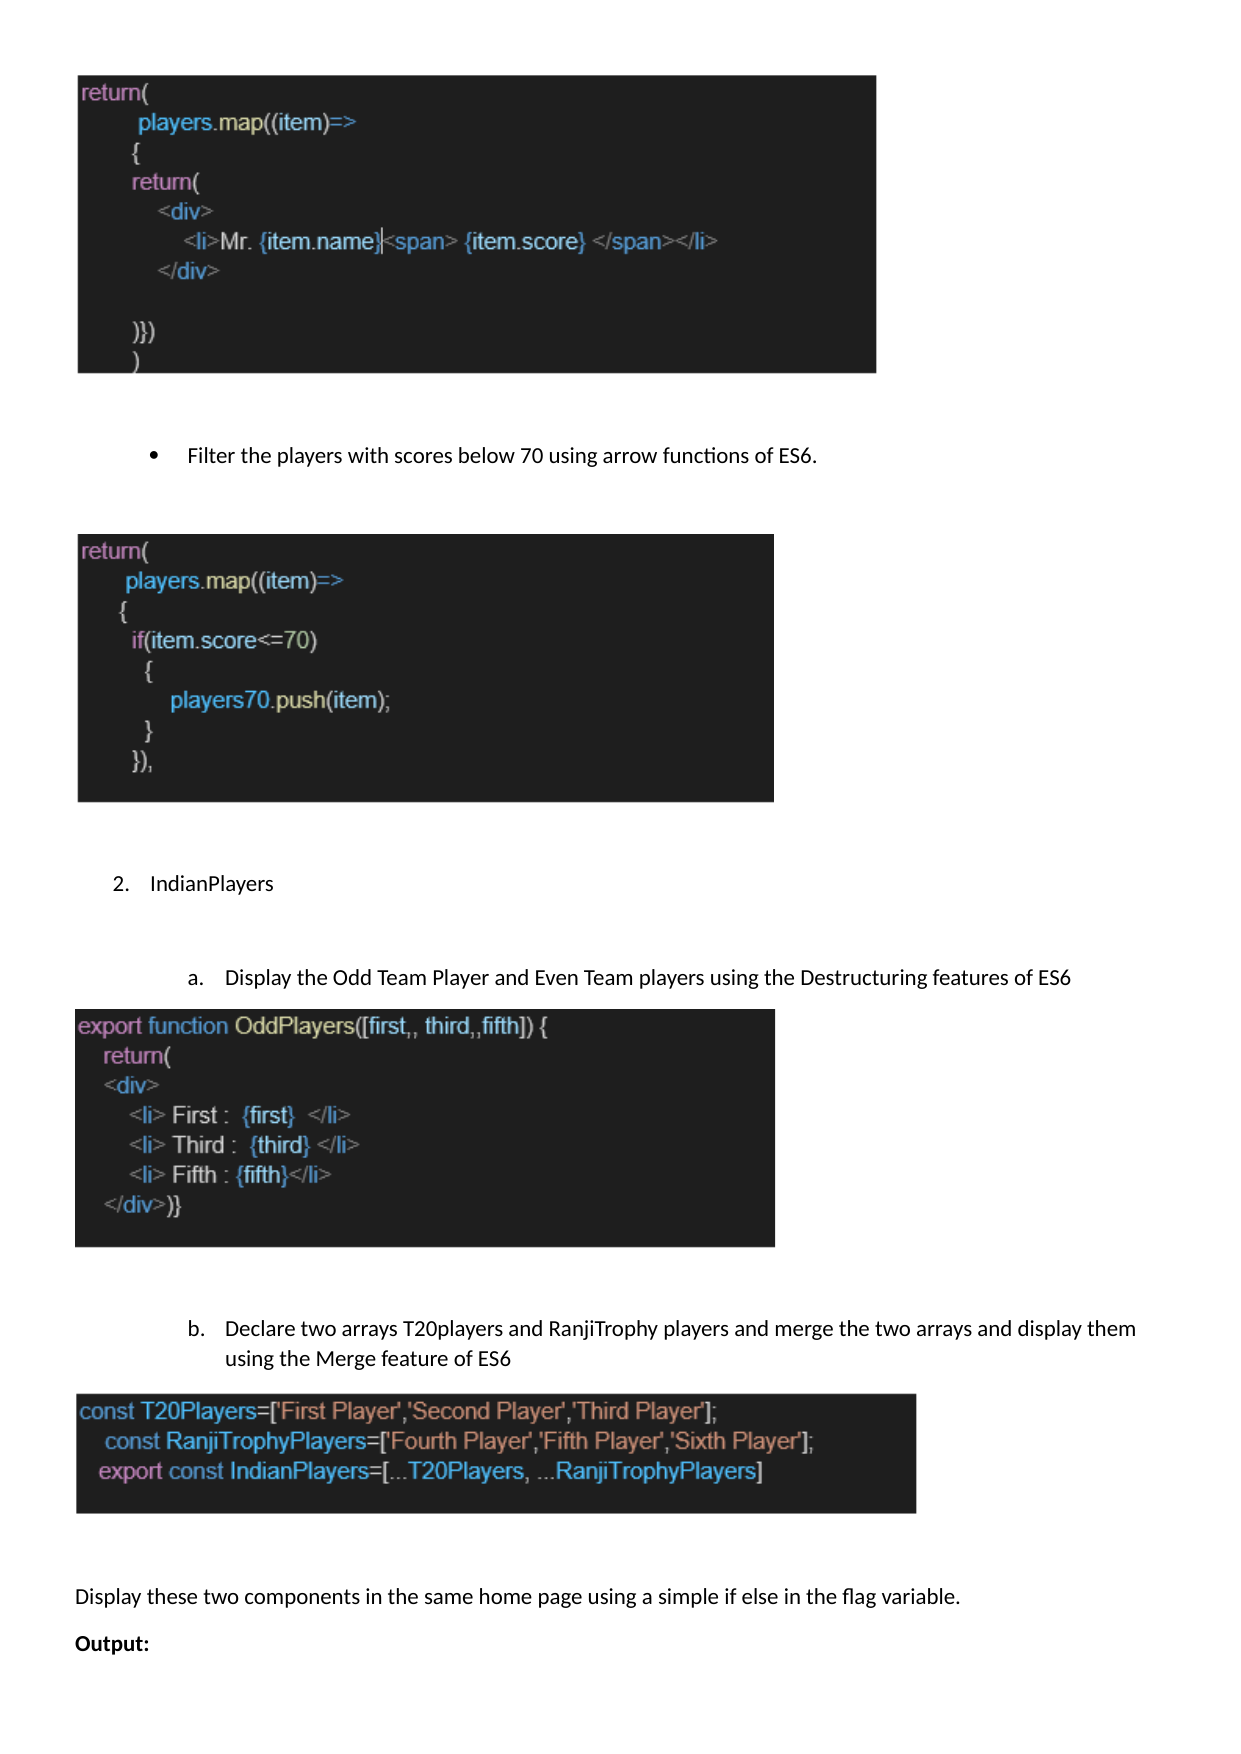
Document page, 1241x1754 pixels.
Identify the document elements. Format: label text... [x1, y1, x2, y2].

picture [75, 1009, 775, 1249]
list Filter the players with scores below 70 using arrow functions of ES6. [150, 441, 1165, 469]
picture [75, 75, 877, 375]
list IndianPlayers [112, 869, 1165, 897]
picture [75, 1391, 917, 1517]
list Declare two arrays T20players and RanjiTrophy players and merge the two arrays and display them using the Merge feature of ES6 [187, 1314, 1165, 1372]
list Display the Odd Team Player and Even Team players using the Destructuring features of ES6 [187, 963, 1165, 991]
text Display these two components in the same home page using a simple if else in the flag variable. [75, 1582, 1165, 1610]
picture [75, 534, 774, 804]
text Output: [75, 1629, 1165, 1657]
